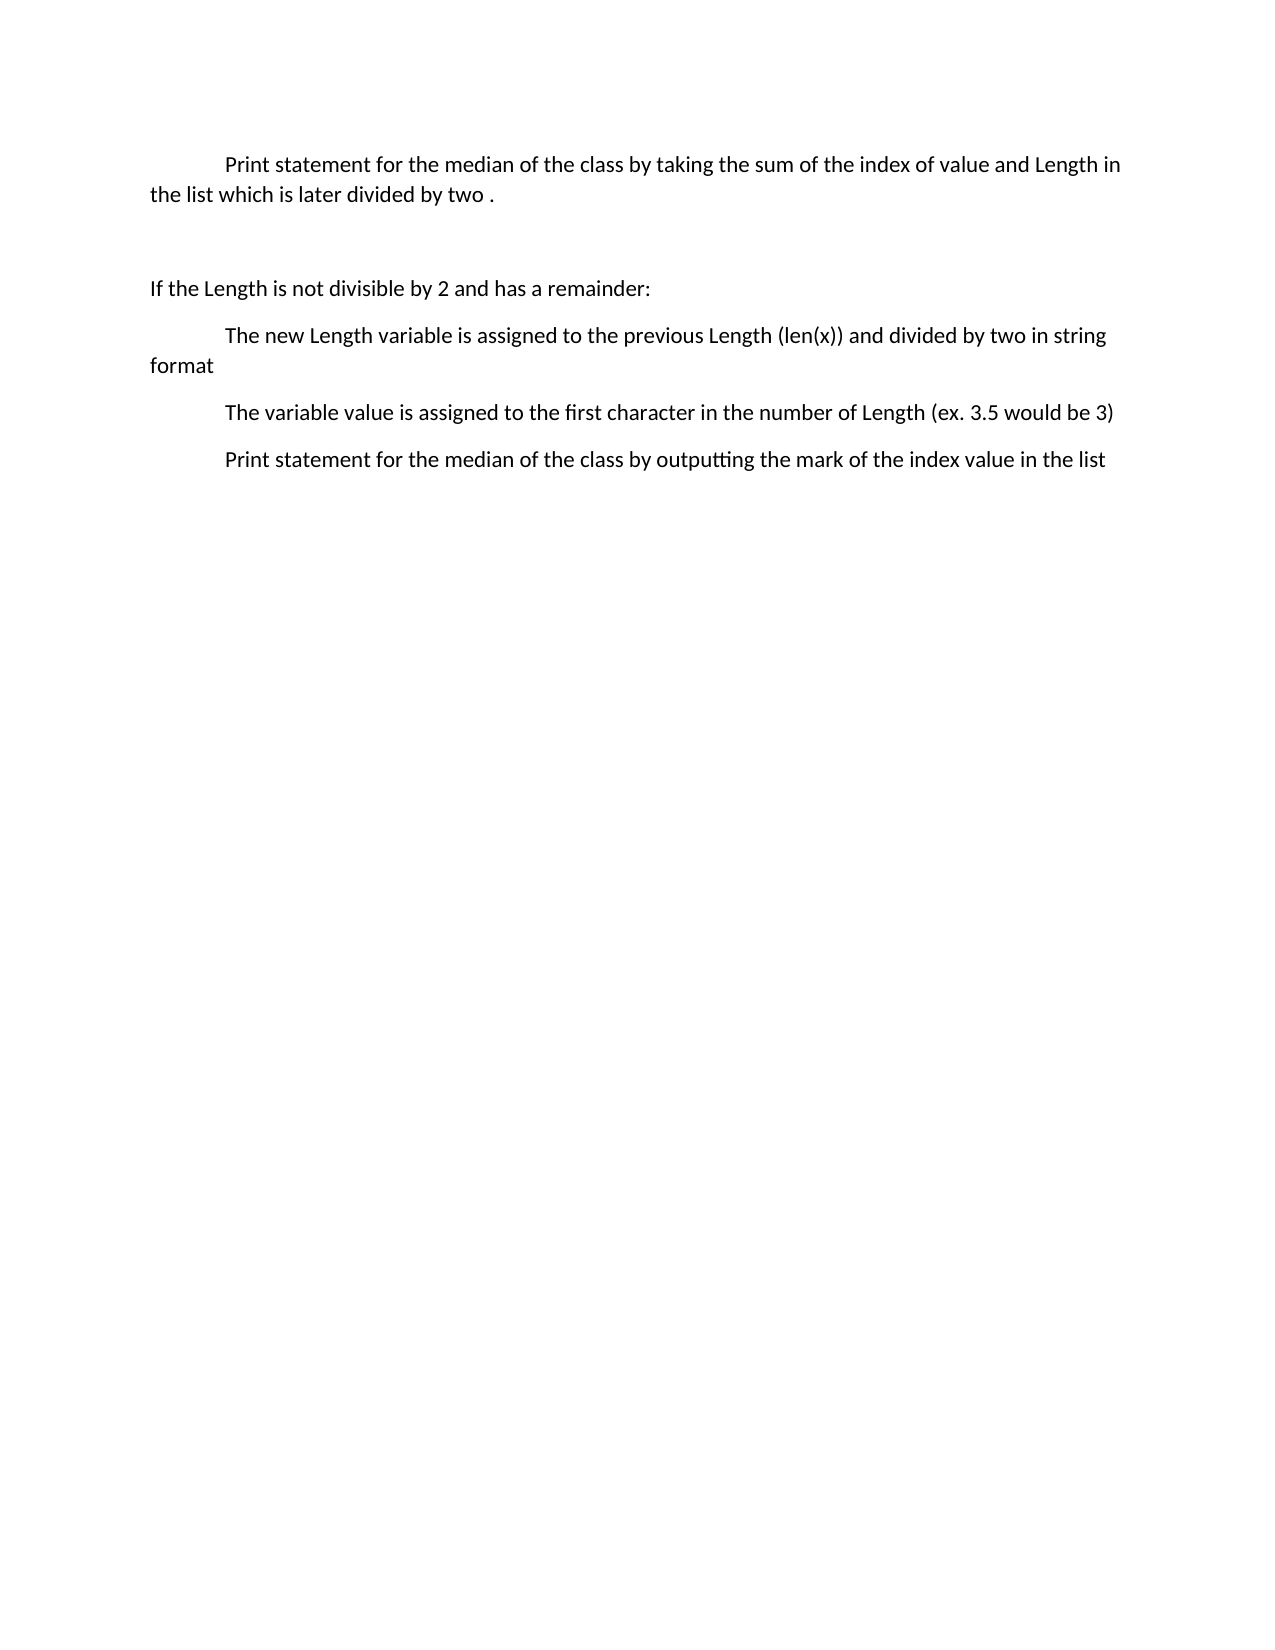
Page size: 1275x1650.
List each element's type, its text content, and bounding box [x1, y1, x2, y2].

text Print statement for the median of the class by taking the sum of the index of value and Length in the list which is later divided by two . [150, 150, 1125, 208]
text The variable value is assigned to the first character in the number of Length (ex. 3.5 would be 3) [150, 398, 1125, 426]
text If the Length is not divisible by 2 and has a remainder: [150, 274, 1125, 302]
text Print statement for the median of the class by outputting the mark of the index value in the list [150, 445, 1125, 473]
text The new Length variable is assigned to the previous Length (len(x)) and divided by two in string format [150, 321, 1125, 379]
